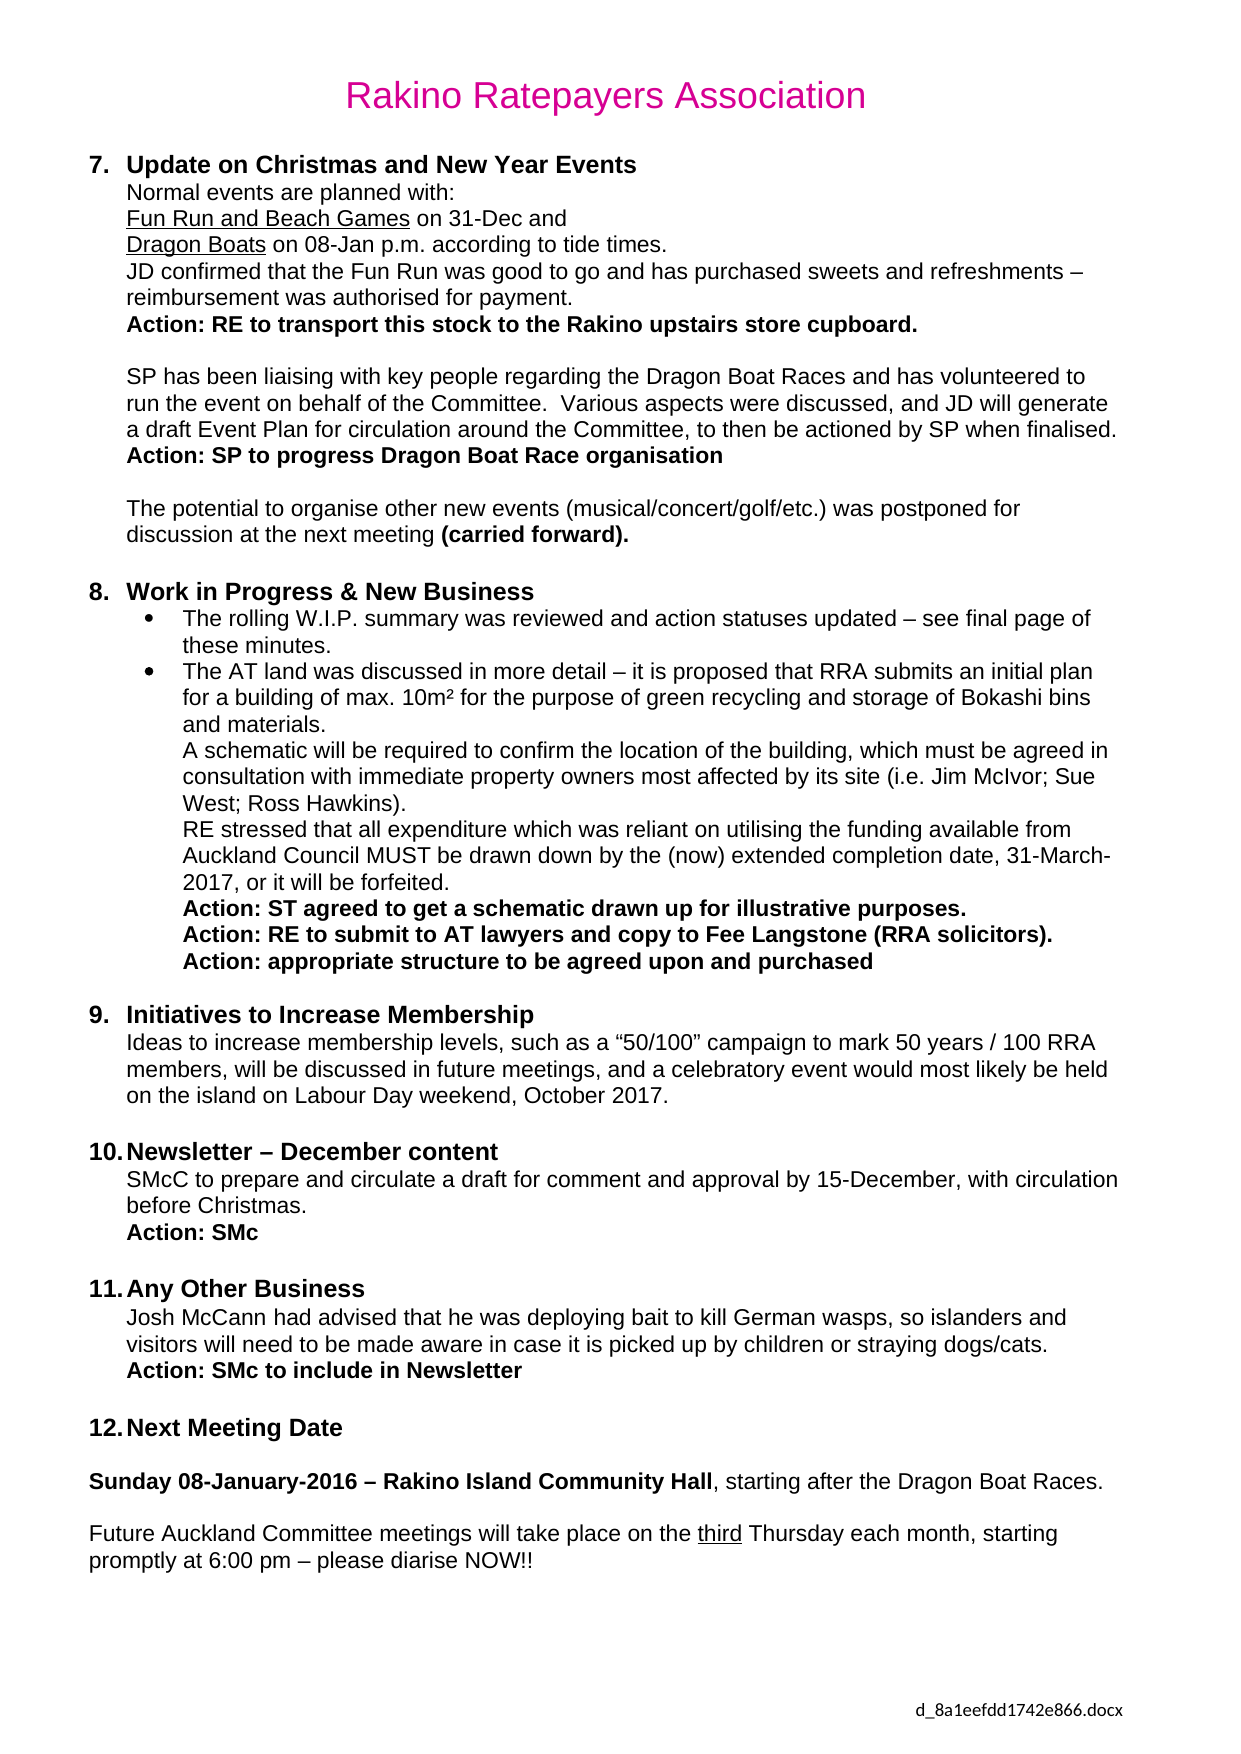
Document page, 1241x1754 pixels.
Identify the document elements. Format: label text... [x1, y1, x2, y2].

list Initiatives to Increase Membership Ideas to increase membership levels, such as a “50/100” campaign to mark 50 years / 100 RRA members, will be discussed in future meetings, and a celebratory event would most likely be held on the island on Labour Day weekend, October 2017. [89, 1001, 1123, 1137]
list Update on Christmas and New Year Events Normal events are planned with: Fun Run and Beach Games on 31-Dec and Dragon Boats on 08-Jan p.m. according to tide times. JD confirmed that the Fun Run was good to go and has purchased sweets and refreshments – reimbursement was authorised for payment. Action: RE to transport this stock to the Rakino upstairs store cupboard. SP has been liaising with key people regarding the Dragon Boat Races and has volunteered to run the event on behalf of the Committee. Various aspects were discussed, and JD will generate a draft Event Plan for circulation around the Committee, to then be actioned by SP when finalised. Action: SP to progress Dragon Boat Race organisation The potential to organise other new events (musical/concert/golf/etc.) was postponed for discussion at the next meeting (carried forward). [89, 150, 1123, 576]
text Future Auckland Committee meetings will take place on the third Thursday each month, starting promptly at 6:00 pm – please diarise NOW!! [89, 1520, 1123, 1573]
list Next Meeting Date [89, 1413, 1123, 1441]
list Newsletter – December content SMcC to prepare and circulate a draft for comment and approval by 15-December, with circulation before Christmas. Action: SMc [89, 1137, 1123, 1274]
list The rolling W.I.P. summary was reviewed and action statuses updated – see final page of these minutes. [145, 605, 1123, 658]
list The AT land was discussed in more detail – it is proposed that RRA submits an initial plan for a building of max. 10m² for the purpose of green recycling and storage of Bokashi bins and materials. A schematic will be required to confirm the location of the building, which must be agreed in consultation with immediate property owners most affected by its site (i.e. Jim McIvor; Sue West; Ross Hawkins). RE stressed that all expenditure which was reliant on utilising the funding available from Auckland Council MUST be drawn down by the (now) extended completion date, 31-March-2017, or it will be forfeited. Action: ST agreed to get a schematic drawn up for illustrative purposes. Action: RE to submit to AT lawyers and copy to Fee Langstone (RRA solicitors). Action: appropriate structure to be agreed upon and purchased [145, 658, 1123, 974]
text Sunday 08-January-2016 – Rakino Island Community Hall, starting after the Dragon Boat Races. [89, 1468, 1123, 1494]
list Any Other Business Josh McCann had advised that he was deploying bait to kill German wasps, so islanders and visitors will need to be made aware in case it is picked up by children or straying dogs/cats. Action: SMc to include in Newsletter [89, 1274, 1123, 1413]
list Work in Progress & New Business [89, 576, 1123, 605]
